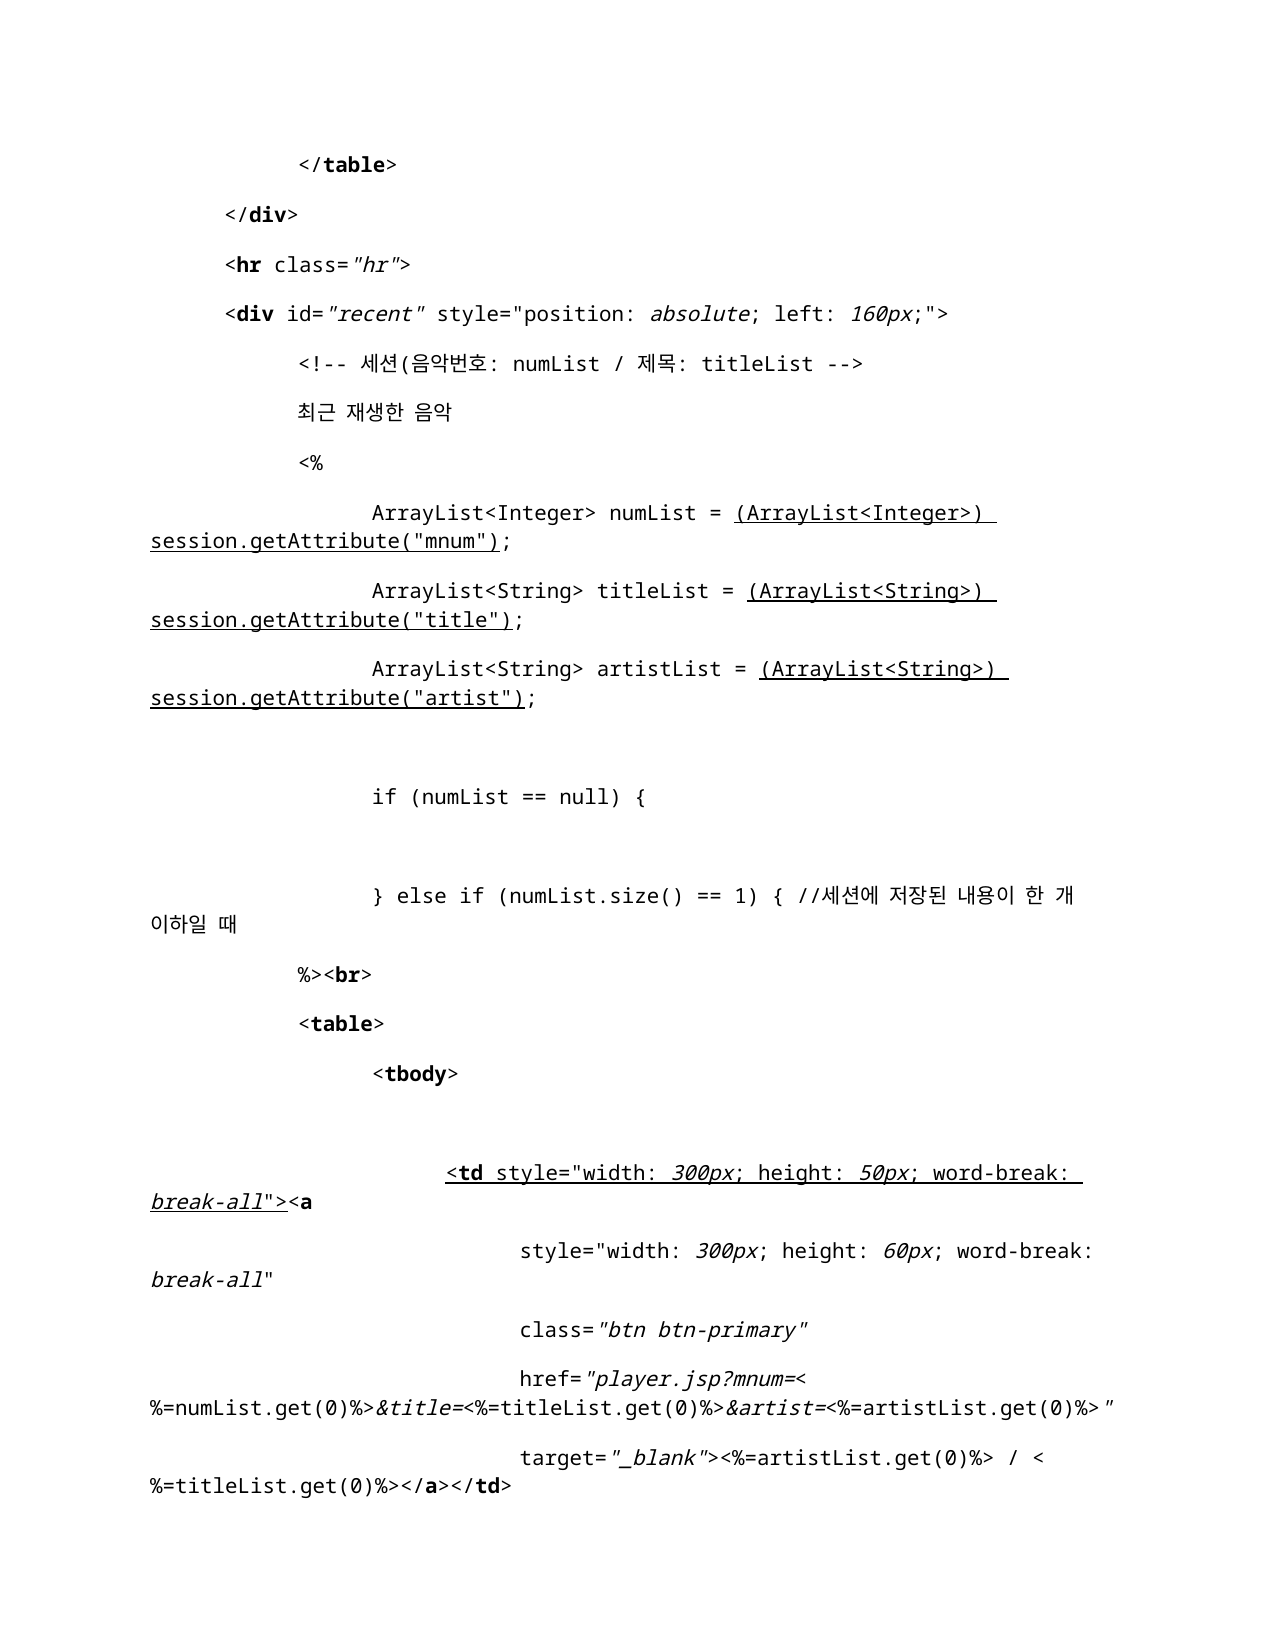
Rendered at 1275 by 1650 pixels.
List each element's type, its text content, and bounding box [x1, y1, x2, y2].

text href="player.jsp?mnum=<%=numList.get(0)%>&title=<%=titleList.get(0)%>&artist=<%=artistList.get(0)%>" [150, 1364, 1125, 1421]
text <!-- 세션(음악번호: numList / 제목: titleList --> [150, 348, 1125, 377]
text <% [150, 447, 1125, 476]
text ArrayList<String> titleList = (ArrayList<String>) session.getAttribute("title"); [150, 575, 1125, 633]
text </table> [150, 150, 1125, 179]
text ArrayList<Integer> numList = (ArrayList<Integer>) session.getAttribute("mnum"); [150, 497, 1125, 554]
text style="width: 300px; height: 60px; word-break: break-all" [150, 1236, 1125, 1293]
text <hr class="hr"> [150, 249, 1125, 278]
text class="btn btn-primary" [150, 1314, 1125, 1343]
text target="_blank"><%=artistList.get(0)%> / <%=titleList.get(0)%></a></td> [150, 1442, 1125, 1499]
text 최근 재생한 음악 [150, 398, 1125, 427]
text <table> [150, 1009, 1125, 1037]
text <div id="recent" style="position: absolute; left: 160px;"> [150, 299, 1125, 327]
text %><br> [150, 959, 1125, 988]
text </div> [150, 199, 1125, 228]
text } else if (numList.size() == 1) { //세션에 저장된 내용이 한 개 이하일 때 [150, 881, 1125, 938]
text if (numList == null) { [150, 782, 1125, 810]
text <td style="width: 300px; height: 50px; word-break: break-all"><a [150, 1157, 1125, 1215]
text <tbody> [150, 1058, 1125, 1087]
text ArrayList<String> artistList = (ArrayList<String>) session.getAttribute("artist"); [150, 654, 1125, 711]
